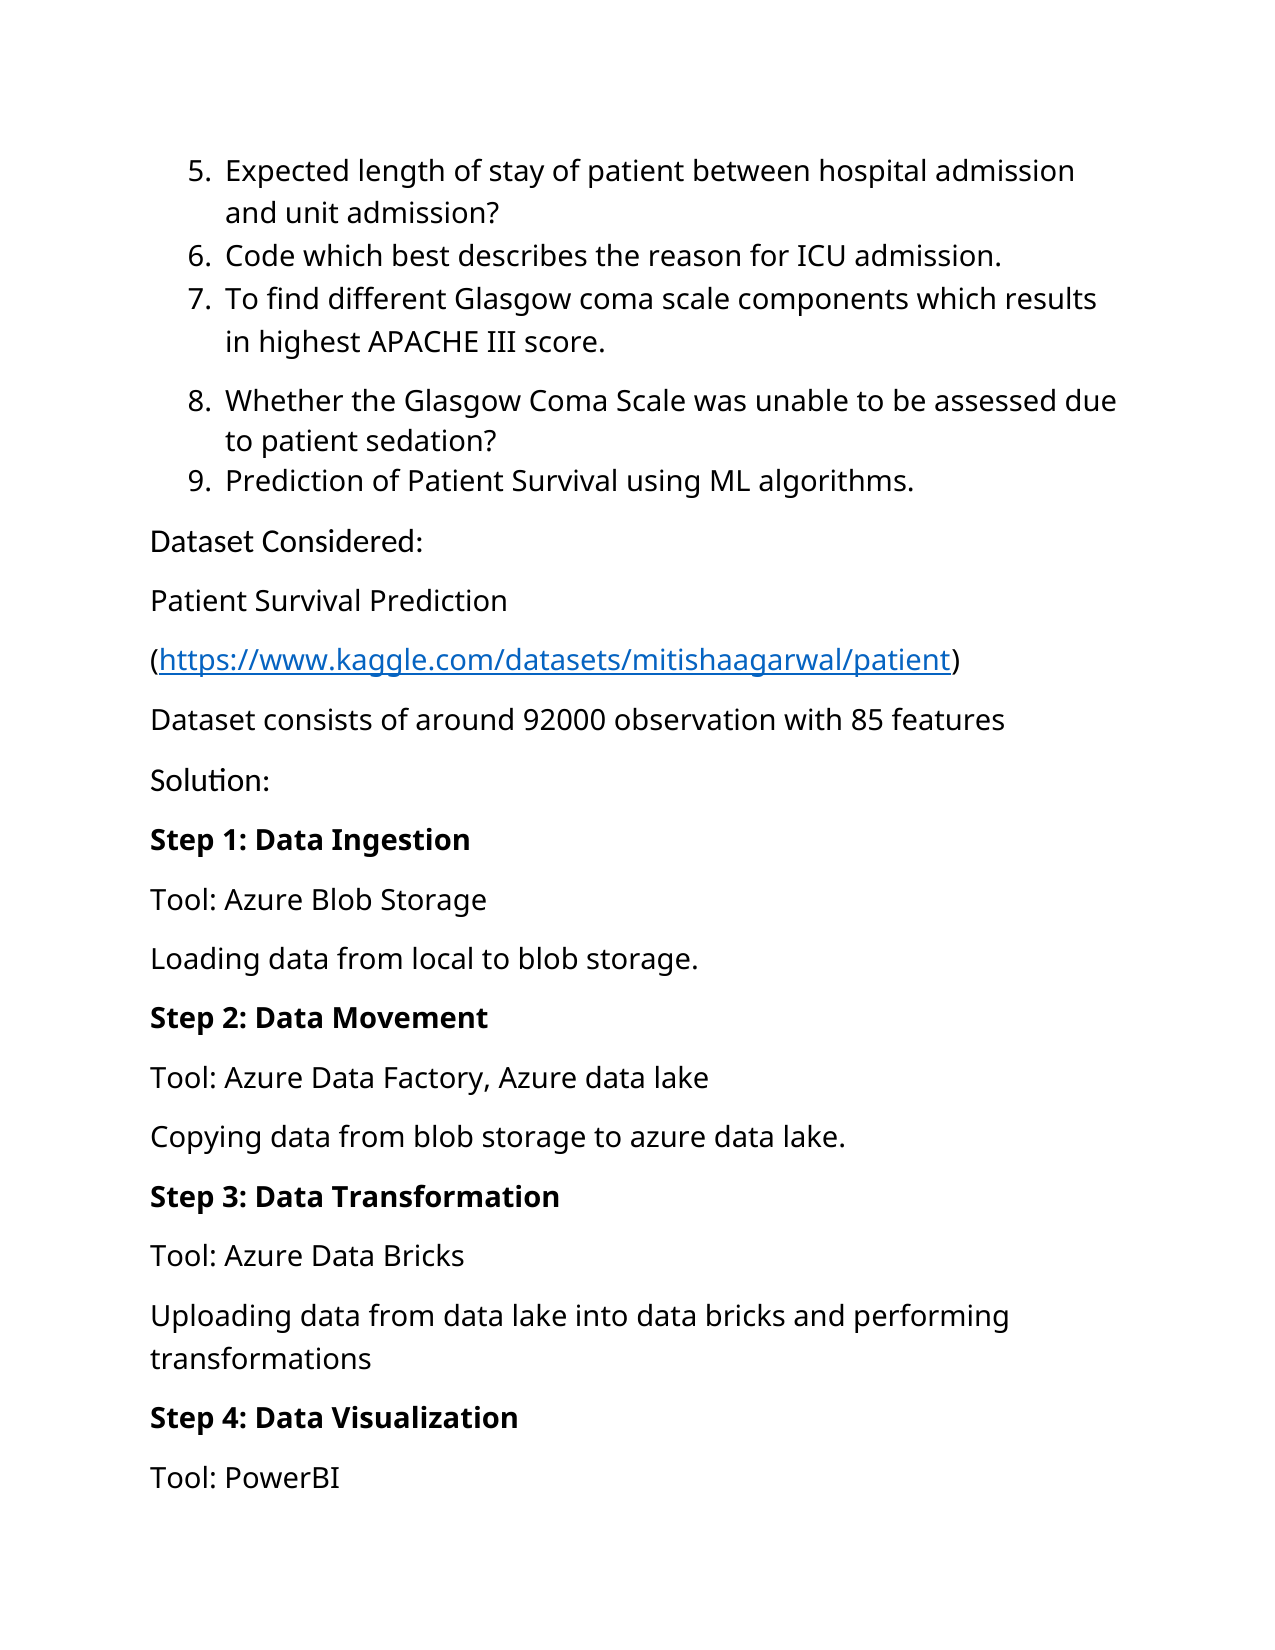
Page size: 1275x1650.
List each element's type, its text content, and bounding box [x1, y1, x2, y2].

list Whether the Glasgow Coma Scale was unable to be assessed due to patient sedation? [187, 381, 1125, 460]
text Step 2: Data Movement [150, 998, 1125, 1037]
text Loading data from local to blob storage. [150, 938, 1125, 978]
text Copying data from blob storage to azure data lake. [150, 1117, 1125, 1156]
text Tool: Azure Data Bricks [150, 1236, 1125, 1275]
text Uploading data from data lake into data bricks and performing transformations [150, 1295, 1125, 1378]
list Expected length of stay of patient between hospital admission and unit admission? [187, 150, 1125, 232]
text Step 1: Data Ingestion [150, 819, 1125, 859]
text Dataset consists of around 92000 observation with 85 features [150, 699, 1125, 739]
text Step 3: Data Transformation [150, 1176, 1125, 1216]
text Patient Survival Prediction [150, 580, 1125, 620]
list To find different Glasgow coma scale components which results in highest APACHE III score. [187, 278, 1125, 361]
text (https://www.kaggle.com/datasets/mitishaagarwal/patient) [150, 640, 1125, 679]
text Tool: PowerBI [150, 1457, 1125, 1497]
list Prediction of Patient Survival using ML algorithms. [187, 460, 1125, 500]
text Solution: [150, 759, 1125, 799]
list Code which best describes the reason for ICU admission. [187, 236, 1125, 275]
text Tool: Azure Data Factory, Azure data lake [150, 1057, 1125, 1097]
text Step 4: Data Visualization [150, 1397, 1125, 1437]
text Tool: Azure Blob Storage [150, 879, 1125, 918]
text Dataset Considered: [150, 519, 1125, 560]
